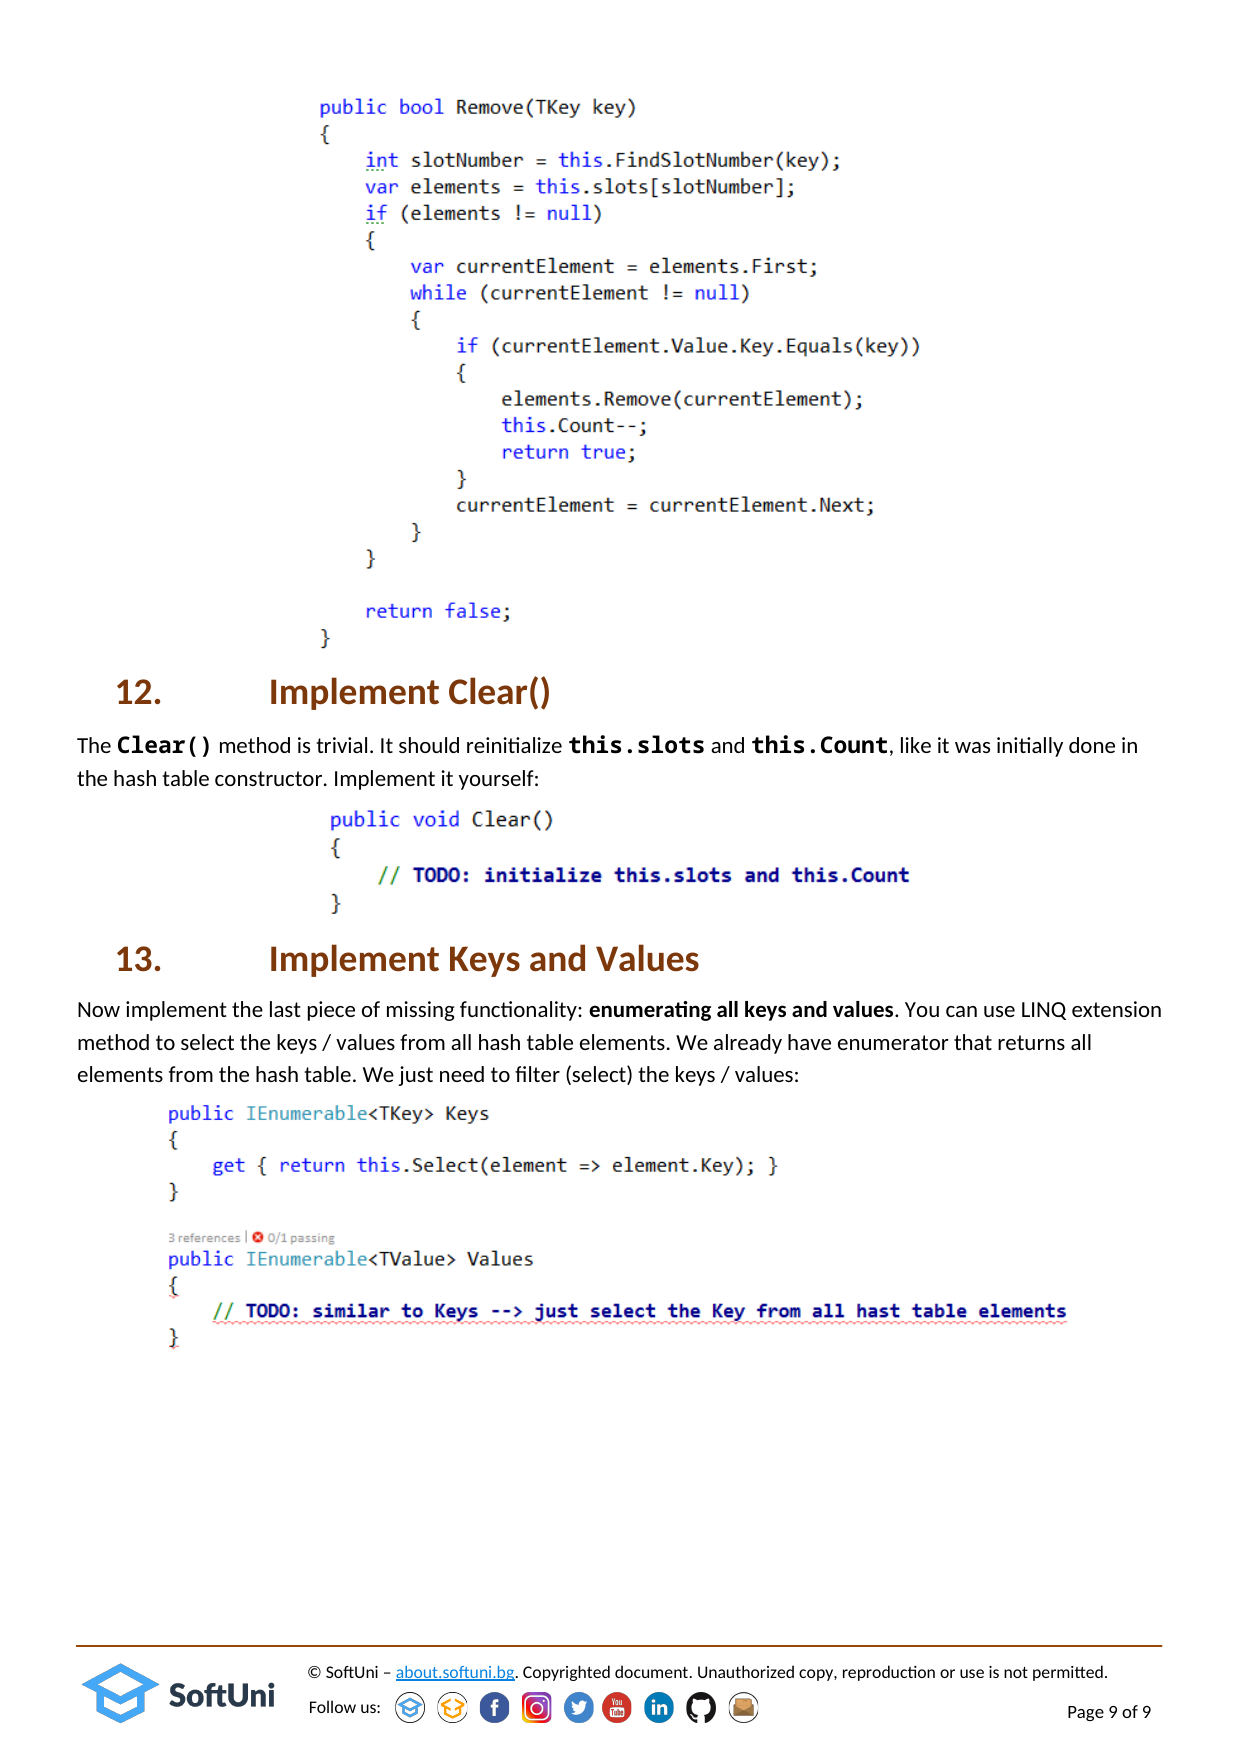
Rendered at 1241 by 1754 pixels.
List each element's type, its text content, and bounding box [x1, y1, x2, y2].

picture [665, 1714, 674, 1723]
picture [602, 1692, 632, 1723]
picture [728, 1692, 759, 1723]
picture [317, 95, 923, 652]
picture [395, 1692, 425, 1723]
picture [665, 1692, 674, 1701]
subtitle Implement Clear() [114, 668, 1163, 714]
picture [658, 1705, 667, 1714]
picture [437, 1692, 468, 1723]
subtitle Implement Keys and Values [114, 934, 1163, 980]
text The Clear() method is trivial. It should reinitialize this.slots and this.Count, like it was initially done in the hash table constructor. Implement it yourself: [77, 729, 1163, 792]
picture [644, 1692, 653, 1701]
picture [168, 1104, 1072, 1352]
picture [479, 1692, 510, 1723]
picture [522, 1692, 552, 1723]
picture [644, 1714, 653, 1723]
picture [686, 1692, 716, 1723]
picture [75, 1658, 281, 1729]
text Now implement the last piece of missing functionality: enumerating all keys and values. You can use LINQ extension method to select the keys / values from all hash table elements. We already have enumerator that returns all elements from the hash table. We just need to filter (select) the keys / values: [77, 996, 1163, 1088]
picture [564, 1692, 594, 1723]
picture [327, 808, 914, 918]
